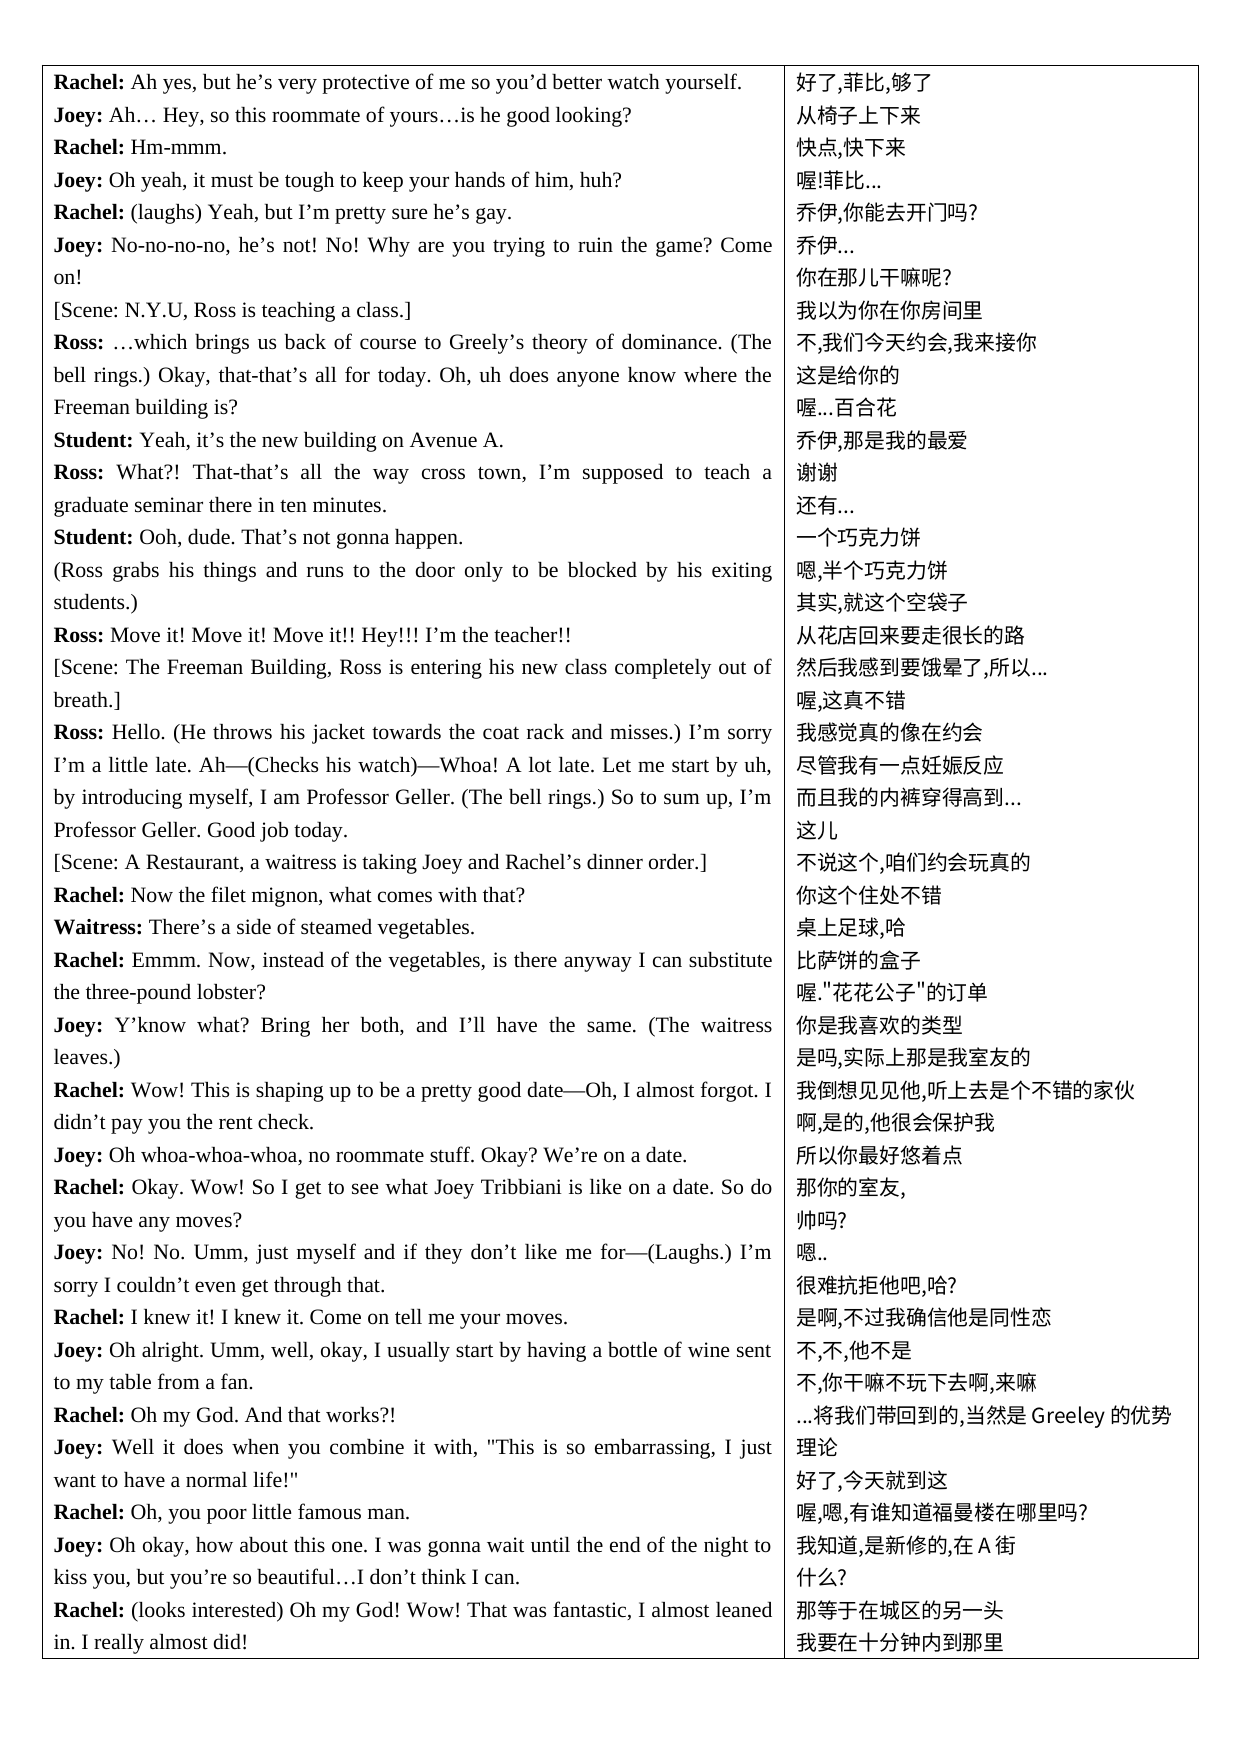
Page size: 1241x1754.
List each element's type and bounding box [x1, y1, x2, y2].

table_header [785, 66, 1198, 1658]
table_header [43, 66, 784, 1658]
